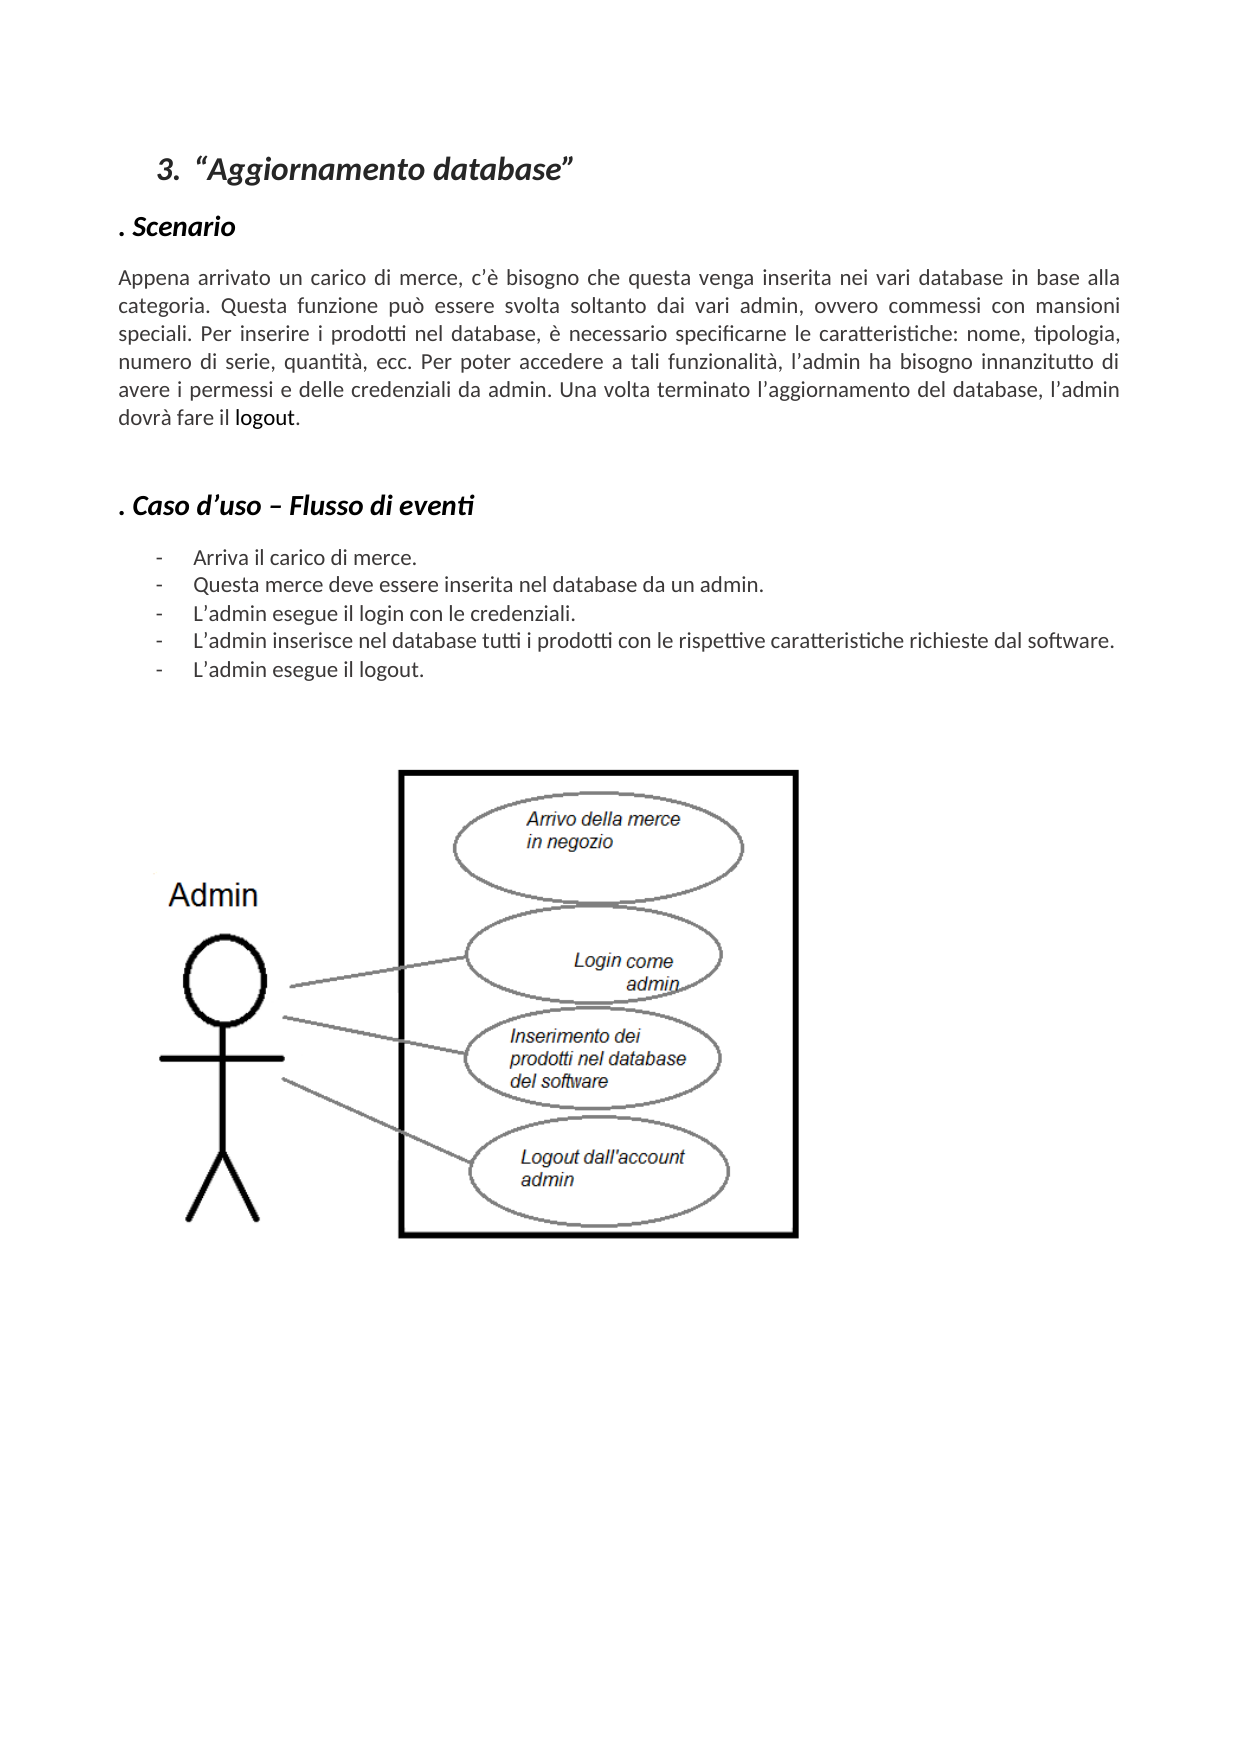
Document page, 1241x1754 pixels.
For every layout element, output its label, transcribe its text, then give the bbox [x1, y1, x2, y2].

list L’admin esegue il login con le credenziali. [156, 599, 1122, 627]
picture [118, 738, 1122, 1299]
text . Scenario [118, 208, 1122, 244]
list Arriva il carico di merce. [156, 543, 1122, 571]
list Questa merce deve essere inserita nel database da un admin. [156, 571, 1122, 599]
list L’admin esegue il logout. [156, 655, 1122, 711]
text Appena arrivato un carico di merce, c’è bisogno che questa venga inserita nei vari database in base alla categoria. Questa funzione può essere svolta soltanto dai vari admin, ovvero commessi con mansioni speciali. Per inserire i prodotti nel database, è necessario specificarne le caratteristiche: nome, tipologia, numero di serie, quantità, ecc. Per poter accedere a tali funzionalità, l’admin ha bisogno innanzitutto di avere i permessi e delle credenziali da admin. Una volta terminato l’aggiornamento del database, l’admin dovrà fare il logout. [118, 263, 1122, 431]
list L’admin inserisce nel database tutti i prodotti con le rispettive caratteristiche richieste dal software. [156, 627, 1122, 655]
text . Caso d’uso – Flusso di eventi [118, 487, 1122, 523]
list “Aggiornamento database” [156, 148, 1122, 188]
